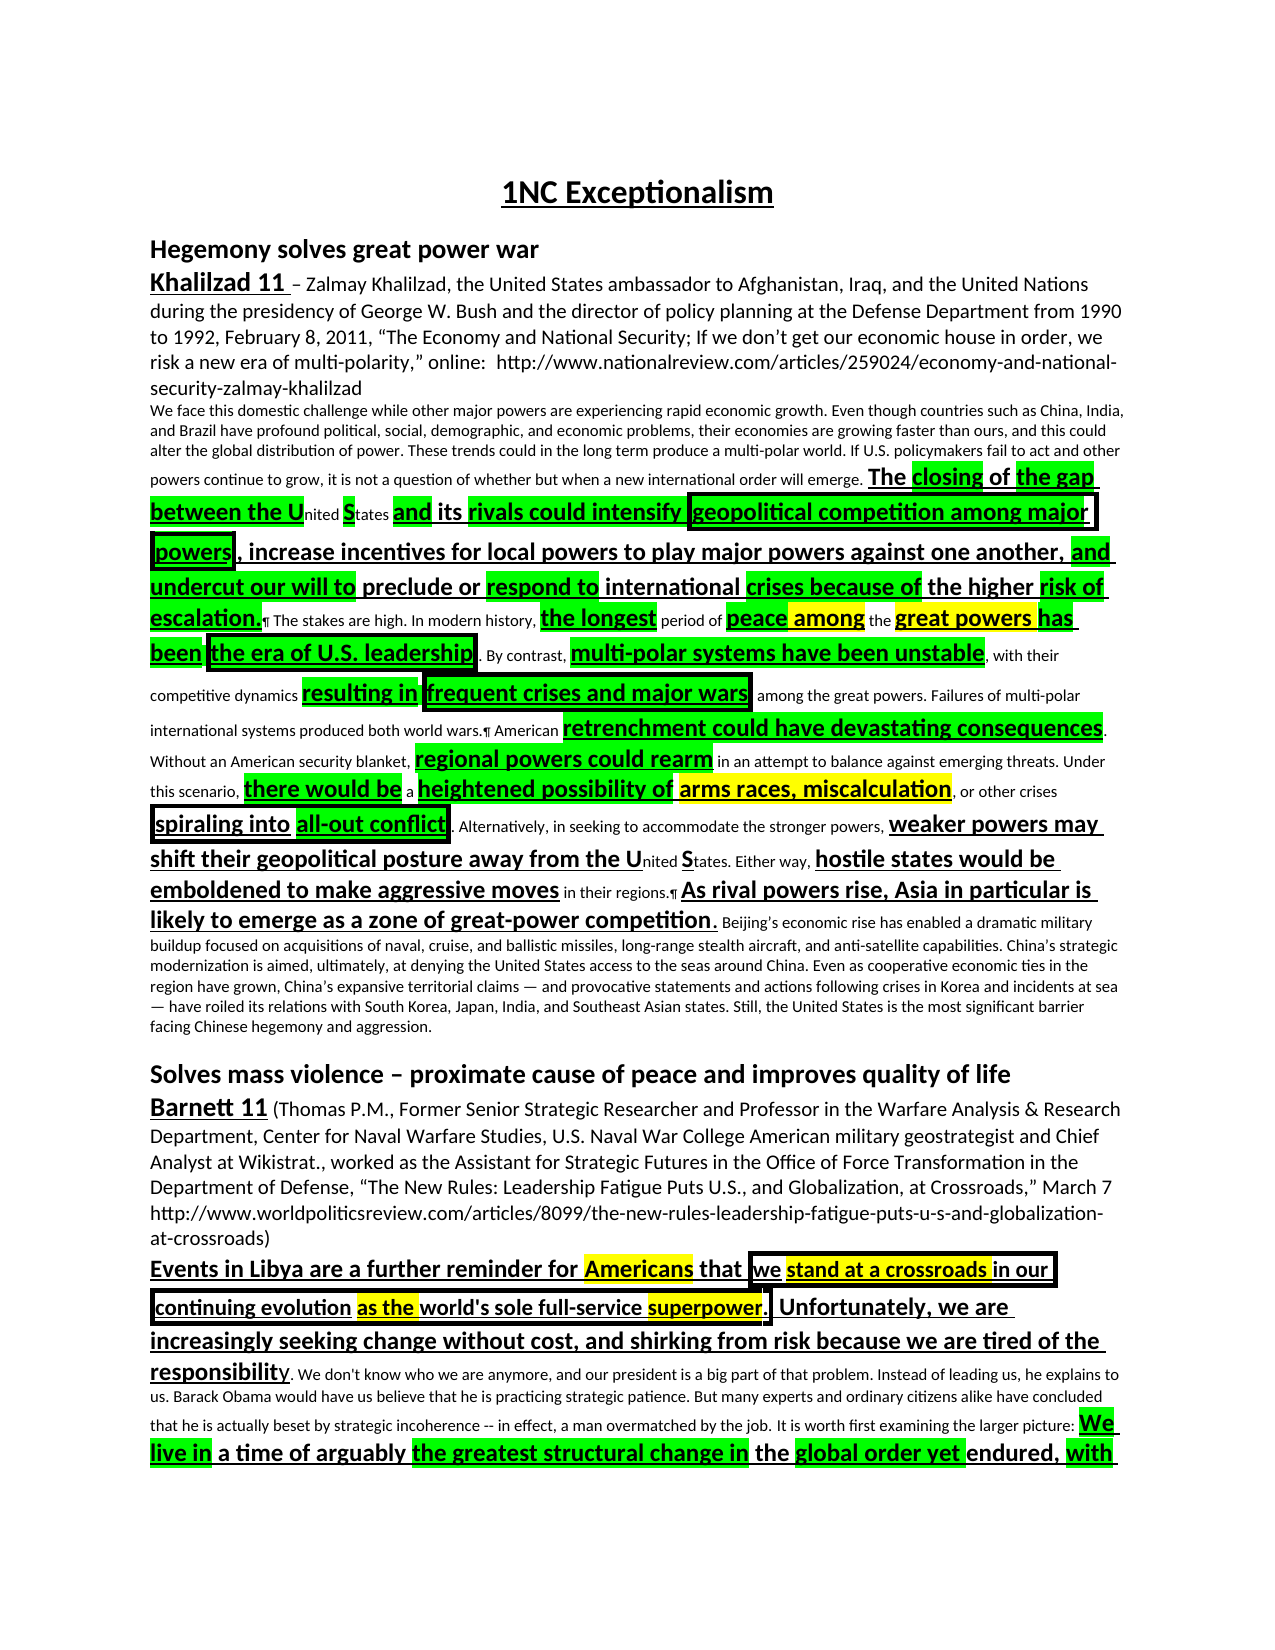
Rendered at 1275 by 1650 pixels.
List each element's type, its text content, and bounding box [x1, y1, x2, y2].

subtitle 1NC Exceptionalism [150, 171, 1125, 212]
text Khalilzad 11 – Zalmay Khalilzad, the United States ambassador to Afghanistan, Iraq, and the United Nations during the presidency of George W. Bush and the director of policy planning at the Defense Department from 1990 to 1992, February 8, 2011, “The Economy and National Security; If we don’t get our economic house in order, we risk a new era of multi-polarity,” online: http://www.nationalreview.com/articles/259024/economy-and-national-security-zalmay-khalilzad [150, 265, 1125, 400]
subtitle Solves mass violence – proximate cause of peace and improves quality of life [150, 1058, 1125, 1091]
text Barnett 11 (Thomas P.M., Former Senior Strategic Researcher and Professor in the Warfare Analysis & Research Department, Center for Naval Warfare Studies, U.S. Naval War College American military geostrategist and Chief Analyst at Wikistrat., worked as the Assistant for Strategic Futures in the Office of Force Transformation in the Department of Defense, “The New Rules: Leadership Fatigue Puts U.S., and Globalization, at Crossroads,” March 7 http://www.worldpoliticsreview.com/articles/8099/the-new-rules-leadership-fatigue-puts-u-s-and-globalization-at-crossroads) [150, 1091, 1125, 1251]
subtitle Hegemony solves great power war [150, 232, 1125, 265]
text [150, 1251, 1125, 1468]
text We face this domestic challenge while other major powers are experiencing rapid economic growth. Even though countries such as China, India, and Brazil have profound political, social, demographic, and economic problems, their economies are growing faster than ours, and this could alter the global distribution of power. These trends could in the long term produce a multi-polar world. If U.S. policymakers fail to act and other powers continue to grow, it is not a question of whether but when a new international order will emerge. The closing of the gap between the United States and its rivals could intensify geopolitical competition among major powers, increase incentives for local powers to play major powers against one another, and undercut our will to preclude or respond to international crises because of the higher risk of escalation.¶ The stakes are high. In modern history, the longest period of peace among the great powers has been the era of U.S. leadership. By contrast, multi-polar systems have been unstable, with their competitive dynamics resulting in frequent crises and major wars among the great powers. Failures of multi-polar international systems produced both world wars.¶ American retrenchment could have devastating consequences. Without an American security blanket, regional powers could rearm in an attempt to balance against emerging threats. Under this scenario, there would be a heightened possibility of arms races, miscalculation, or other crises spiraling into all-out conflict. Alternatively, in seeking to accommodate the stronger powers, weaker powers may shift their geopolitical posture away from the United States. Either way, hostile states would be emboldened to make aggressive moves in their regions.¶ As rival powers rise, Asia in particular is likely to emerge as a zone of great-power competition. Beijing’s economic rise has enabled a dramatic military buildup focused on acquisitions of naval, cruise, and ballistic missiles, long-range stealth aircraft, and anti-satellite capabilities. China’s strategic modernization is aimed, ultimately, at denying the United States access to the seas around China. Even as cooperative economic ties in the region have grown, China’s expansive territorial claims — and provocative statements and actions following crises in Korea and incidents at sea — have roiled its relations with South Korea, Japan, India, and Southeast Asian states. Still, the United States is the most significant barrier facing Chinese hegemony and aggression. [150, 400, 1125, 1037]
